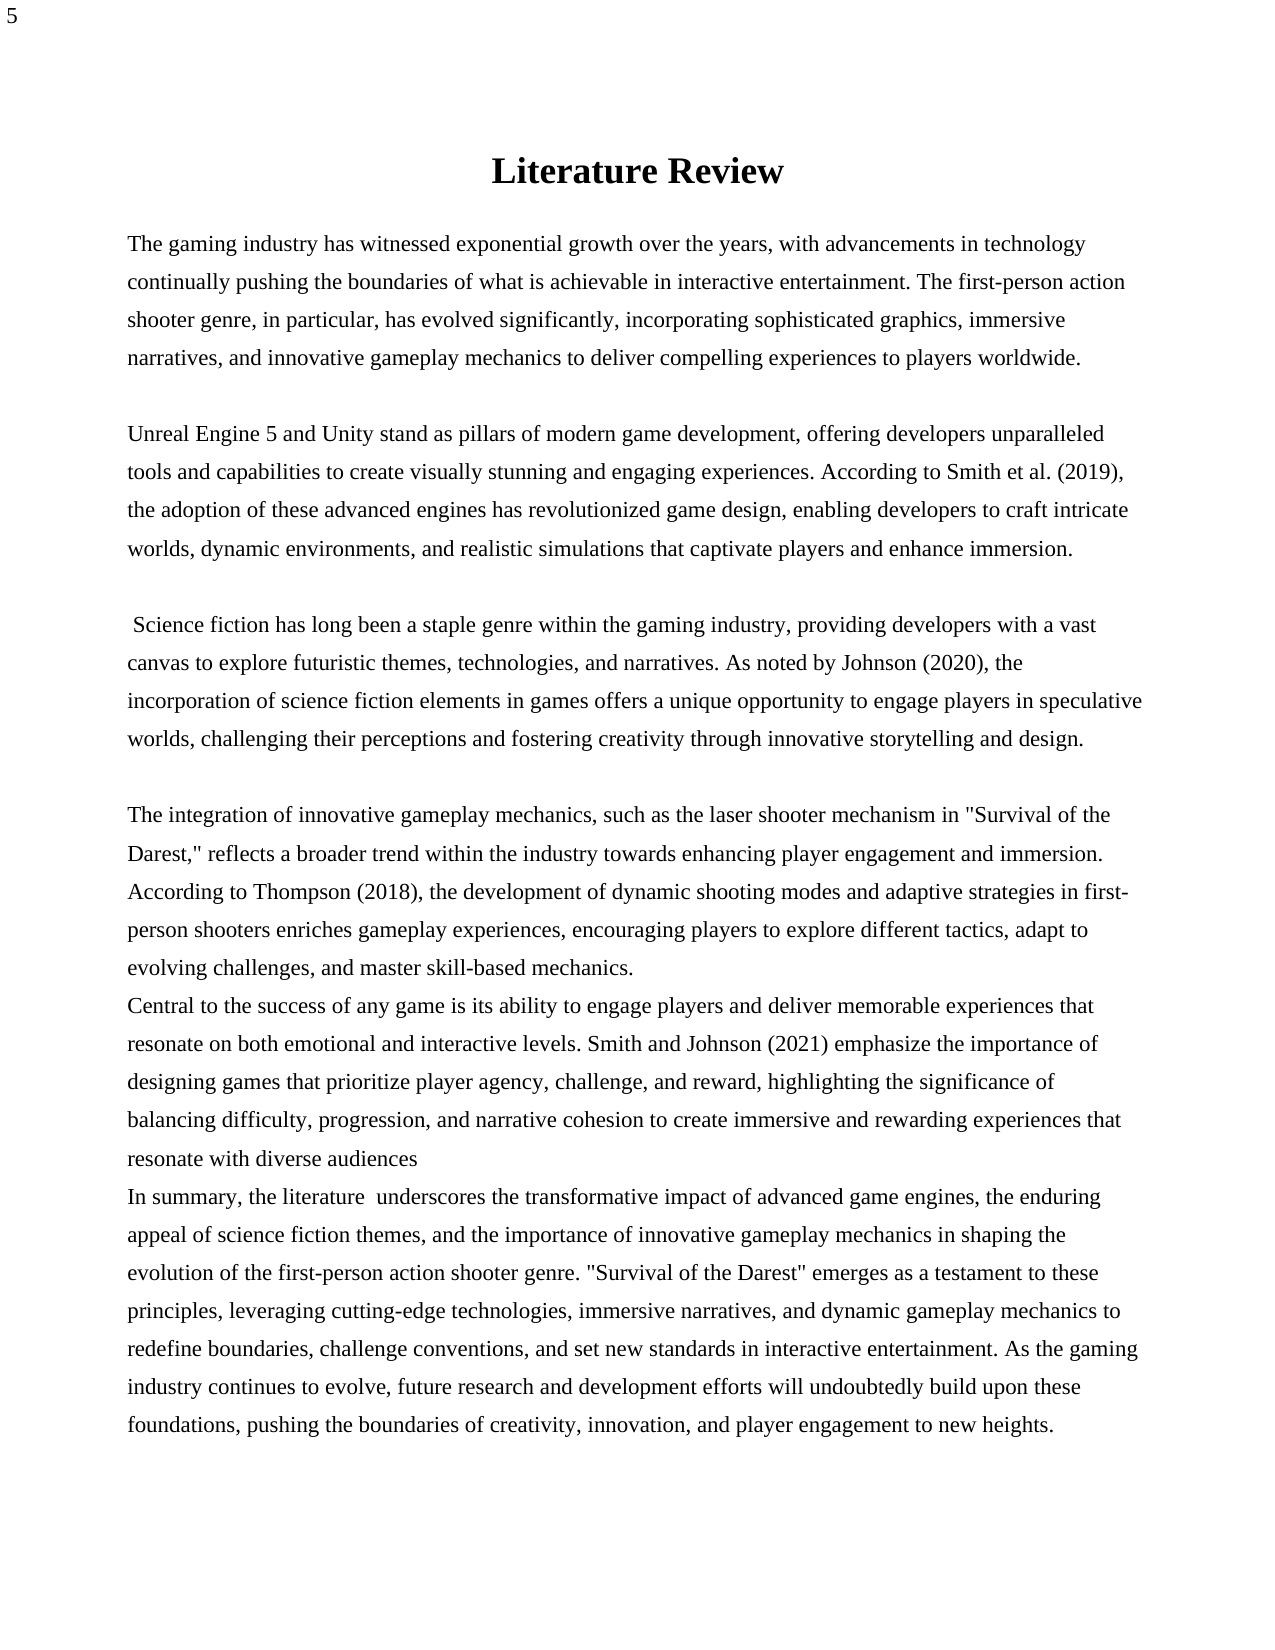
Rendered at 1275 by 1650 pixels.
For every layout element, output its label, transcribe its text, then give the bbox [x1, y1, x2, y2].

text In summary, the literature underscores the transformative impact of advanced game engines, the enduring appeal of science fiction themes, and the importance of innovative gameplay mechanics in shaping the evolution of the first-person action shooter genre. "Survival of the Darest" emerges as a testament to these principles, leveraging cutting-edge technologies, immersive narratives, and dynamic gameplay mechanics to redefine boundaries, challenge conventions, and set new standards in interactive entertainment. As the gaming industry continues to evolve, future research and development efforts will undoubtedly build upon these foundations, pushing the boundaries of creativity, innovation, and player engagement to new heights. [127, 1183, 1150, 1438]
text The gaming industry has witnessed exponential growth over the years, with advancements in technology continually pushing the boundaries of what is achievable in interactive entertainment. The first-person action shooter genre, in particular, has evolved significantly, incorporating sophisticated graphics, immersive narratives, and innovative gameplay mechanics to deliver compelling experiences to players worldwide. [127, 229, 1150, 370]
subtitle Literature Review [127, 148, 1148, 191]
text Science fiction has long been a staple genre within the gaming industry, providing developers with a vast canvas to explore futuristic themes, technologies, and narratives. As noted by Johnson (2020), the incorporation of science fiction elements in games offers a unique opportunity to engage players in speculative worlds, challenging their perceptions and fostering creativity through innovative storytelling and design. [127, 611, 1150, 752]
text Unreal Engine 5 and Unity stand as pillars of modern game development, offering developers unparalleled tools and capabilities to create visually stunning and engaging experiences. According to Smith et al. (2019), the adoption of these advanced engines has revolutionized game design, enabling developers to craft intricate worlds, dynamic environments, and realistic simulations that captivate players and enhance immersion. [127, 420, 1150, 561]
text The integration of innovative gameplay mechanics, such as the laser shooter mechanism in "Survival of the Darest," reflects a broader trend within the industry towards enhancing player engagement and immersion. According to Thompson (2018), the development of dynamic shooting modes and adaptive strategies in first-person shooters enriches gameplay experiences, encouraging players to explore different tactics, adapt to evolving challenges, and master skill-based mechanics. [127, 801, 1150, 980]
text Central to the success of any game is its ability to engage players and deliver memorable experiences that resonate on both emotional and interactive levels. Smith and Johnson (2021) emphasize the importance of designing games that prioritize player agency, challenge, and reward, highlighting the significance of balancing difficulty, progression, and narrative cohesion to create immersive and rewarding experiences that resonate with diverse audiences [127, 992, 1150, 1171]
